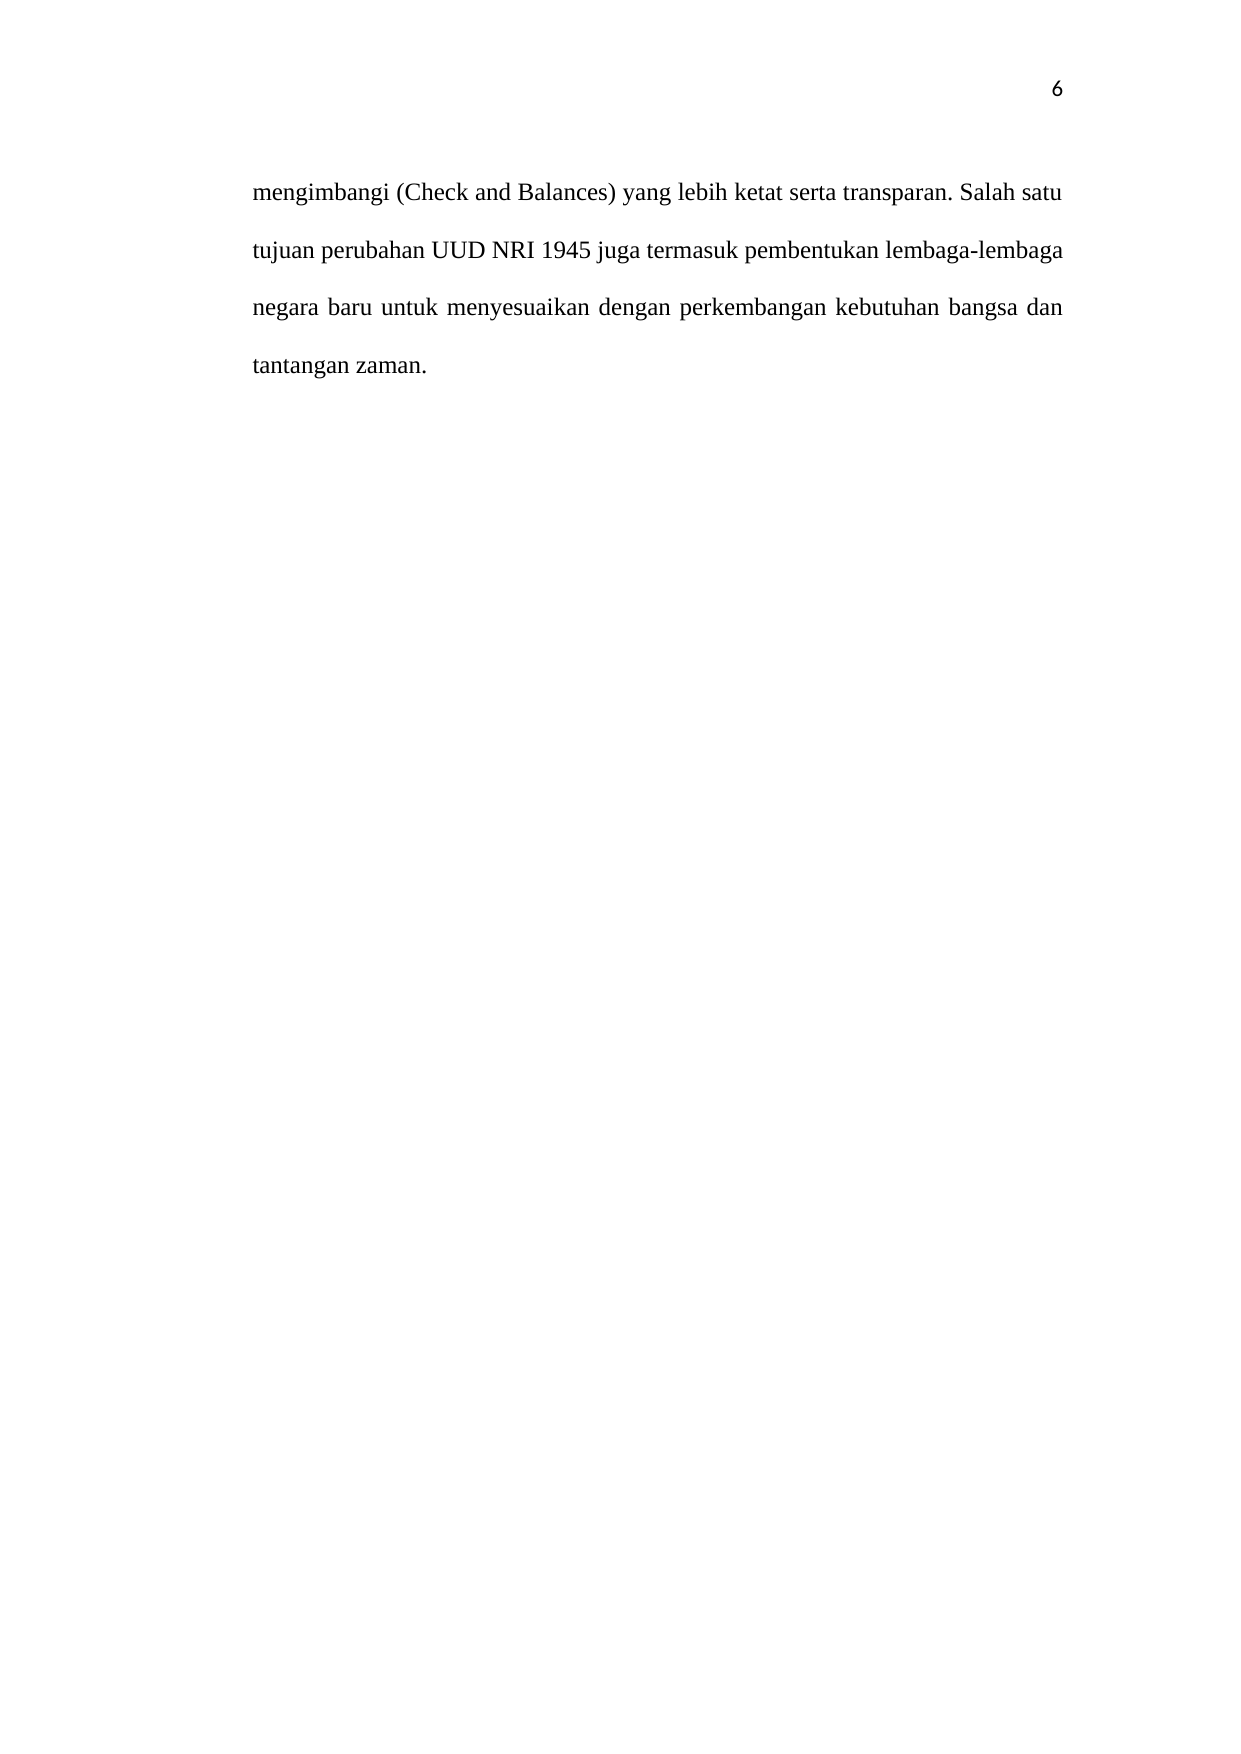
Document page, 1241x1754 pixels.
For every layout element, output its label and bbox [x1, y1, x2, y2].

text [252, 177, 1063, 378]
